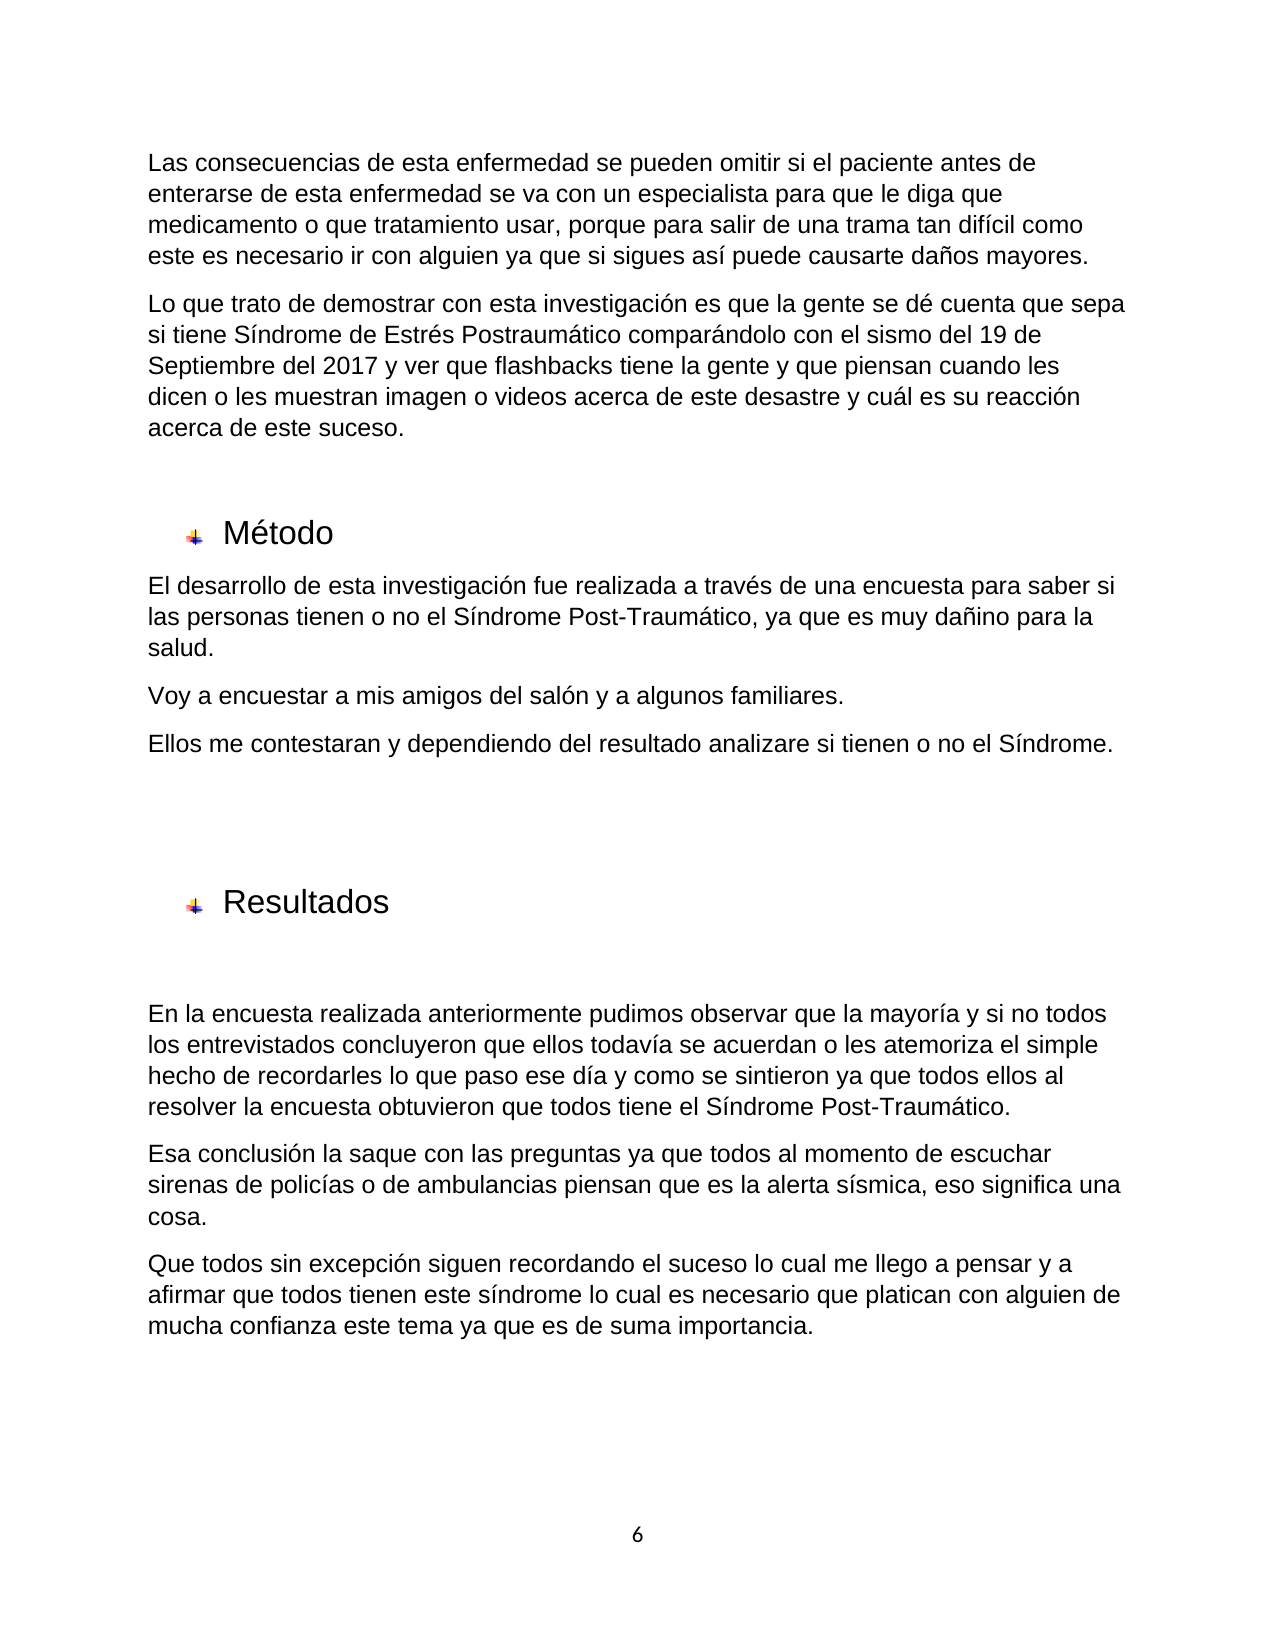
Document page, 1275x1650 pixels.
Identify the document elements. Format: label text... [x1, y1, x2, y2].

list Resultados [185, 882, 1127, 921]
picture [186, 897, 203, 914]
text En la encuesta realizada anteriormente pudimos observar que la mayoría y si no todos los entrevistados concluyeron que ellos todavía se acuerdan o les atemoriza el simple hecho de recordarles lo que paso ese día y como se sintieron ya que todos ellos al resolver la encuesta obtuvieron que todos tiene el Síndrome Post-Traumático. [148, 999, 1127, 1121]
text Las consecuencias de esta enfermedad se pueden omitir si el paciente antes de enterarse de esta enfermedad se va con un especialista para que le diga que medicamento o que tratamiento usar, porque para salir de una trama tan difícil como este es necesario ir con alguien ya que si sigues así puede causarte daños mayores. [148, 148, 1127, 269]
text Que todos sin excepción siguen recordando el suceso lo cual me llego a pensar y a afirmar que todos tienen este síndrome lo cual es necesario que platican con alguien de mucha confianza este tema ya que es de suma importancia. [148, 1249, 1127, 1340]
text Esa conclusión la saque con las preguntas ya que todos al momento de escuchar sirenas de policías o de ambulancias piensan que es la alerta sísmica, eso significa una cosa. [148, 1139, 1127, 1230]
text Lo que trato de demostrar con esta investigación es que la gente se dé cuenta que sepa si tiene Síndrome de Estrés Postraumático comparándolo con el sismo del 19 de Septiembre del 2017 y ver que flashbacks tiene la gente y que piensan cuando les dicen o les muestran imagen o videos acerca de este desastre y cuál es su reacción acerca de este suceso. [148, 288, 1127, 441]
text El desarrollo de esta investigación fue realizada a través de una encuesta para saber si las personas tienen o no el Síndrome Post-Traumático, ya que es muy dañino para la salud. [148, 571, 1127, 662]
text Ellos me contestaran y dependiendo del resultado analizare si tienen o no el Síndrome. [148, 729, 1127, 758]
picture [186, 528, 203, 545]
text Voy a encuestar a mis amigos del salón y a algunos familiares. [148, 681, 1127, 710]
list Método [185, 513, 1127, 552]
